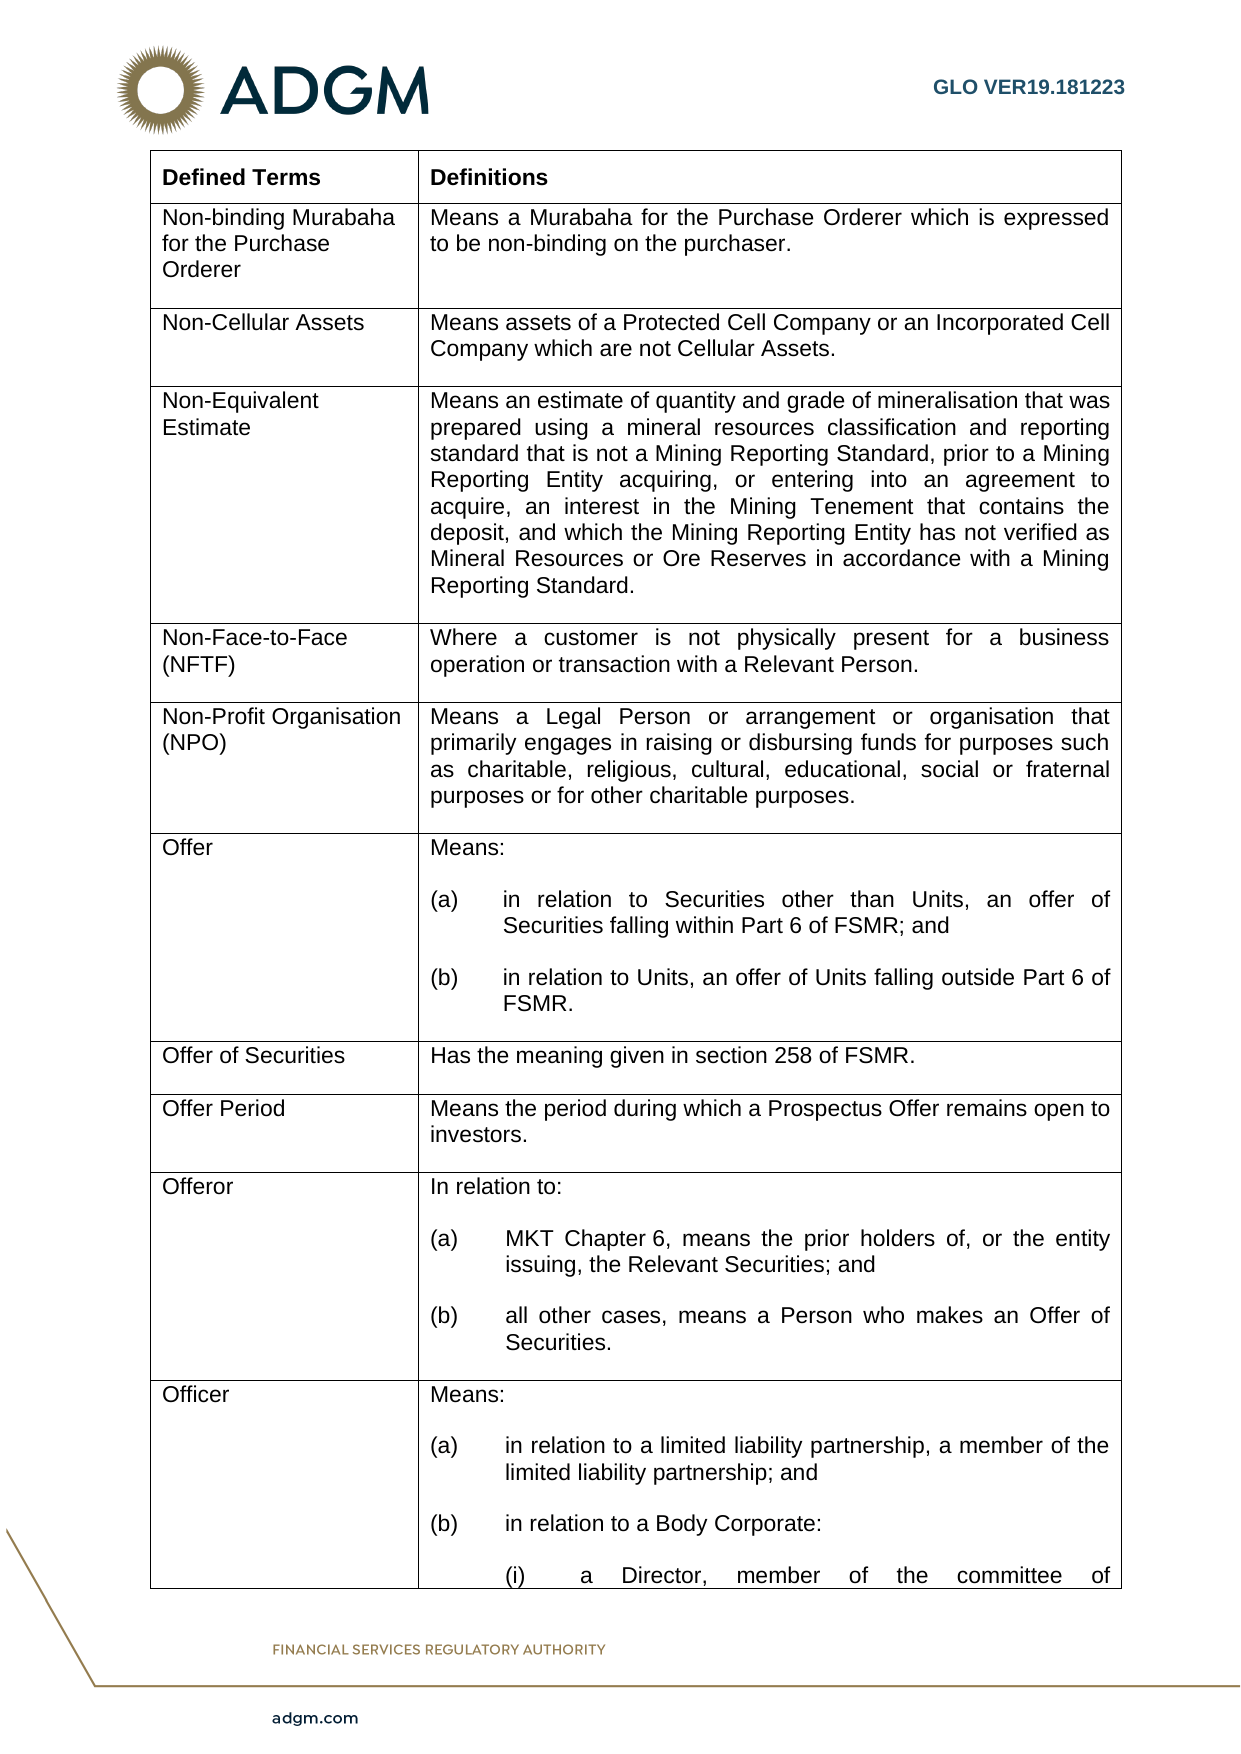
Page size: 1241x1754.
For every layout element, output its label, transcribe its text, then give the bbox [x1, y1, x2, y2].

table_cell Offer Period [151, 1095, 418, 1172]
table_cell Non-Cellular Assets [151, 309, 418, 386]
table_cell In relation to: (a) MKT Chapter 6, means the prior holders of, or the entity issuing, the Relevant Securities; and (b) all other cases, means a Person who makes an Offer of Securities. [419, 1173, 1121, 1380]
table_header Defined Terms [151, 151, 418, 202]
table_cell Where a customer is not physically present for a business operation or transaction with a Relevant Person. [419, 624, 1121, 702]
table_header Definitions [419, 151, 1121, 202]
table_cell Means a Legal Person or arrangement or organisation that primarily engages in raising or disbursing funds for purposes such as charitable, religious, cultural, educational, social or fraternal purposes or for other charitable purposes. [419, 703, 1121, 833]
table_cell Means the period during which a Prospectus Offer remains open to investors. [419, 1095, 1121, 1172]
picture [116, 45, 429, 135]
table_cell Non-Profit Organisation (NPO) [151, 703, 418, 833]
table_cell Means an estimate of quantity and grade of mineralisation that was prepared using a mineral resources classification and reporting standard that is not a Mining Reporting Standard, prior to a Mining Reporting Entity acquiring, or entering into an agreement to acquire, an interest in the Mining Tenement that contains the deposit, and which the Mining Reporting Entity has not verified as Mineral Resources or Ore Reserves in accordance with a Mining Reporting Standard. [419, 387, 1121, 623]
picture [6, 1497, 1241, 1754]
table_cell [419, 1381, 1121, 1588]
table_cell Has the meaning given in section 258 of FSMR. [419, 1042, 1121, 1093]
table_cell Offeror [151, 1173, 418, 1380]
table_cell Means: (a) in relation to Securities other than Units, an offer of Securities falling within Part 6 of FSMR; and (b) in relation to Units, an offer of Units falling outside Part 6 of FSMR. [419, 834, 1121, 1041]
table_cell Means a Murabaha for the Purchase Orderer which is expressed to be non-binding on the purchaser. [419, 204, 1121, 307]
table_cell Officer [151, 1381, 418, 1588]
table_cell Non-binding Murabaha for the Purchase Orderer [151, 204, 418, 307]
table_cell Non-Equivalent Estimate [151, 387, 418, 623]
table_cell Offer of Securities [151, 1042, 418, 1093]
table_cell Offer [151, 834, 418, 1041]
table_cell Means assets of a Protected Cell Company or an Incorporated Cell Company which are not Cellular Assets. [419, 309, 1121, 386]
table_cell Non-Face-to-Face (NFTF) [151, 624, 418, 702]
